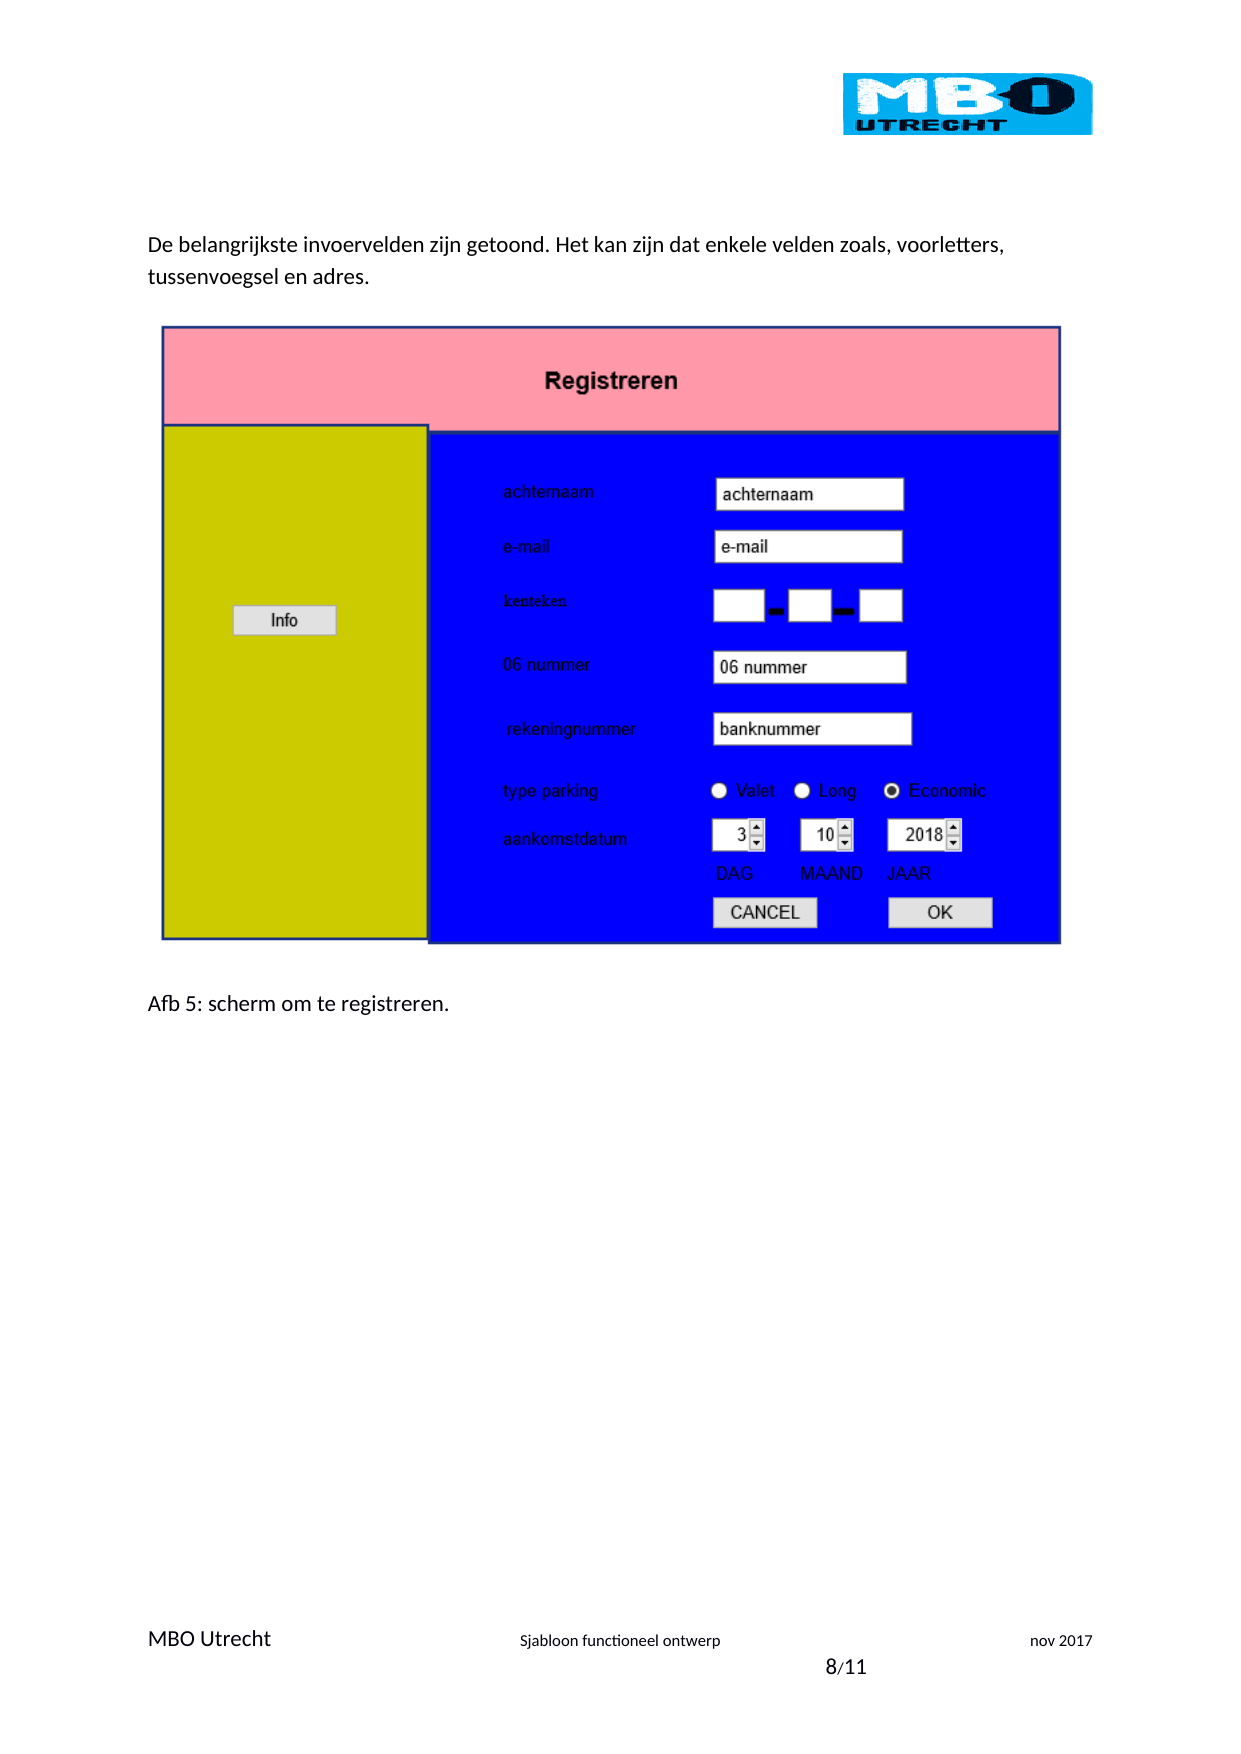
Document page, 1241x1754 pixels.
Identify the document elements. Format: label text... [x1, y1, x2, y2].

picture [978, 121, 984, 129]
picture [1003, 79, 1073, 113]
picture [944, 121, 952, 130]
picture [147, 306, 1092, 990]
picture [1069, 73, 1093, 84]
picture [934, 78, 1002, 114]
subtitle De belangrijkste invoervelden zijn getoond. Het kan zijn dat enkele velden zoals, voorletters, tussenvoegsel en adres. [148, 230, 1093, 290]
text Afb 5: scherm om te registreren. [148, 989, 1093, 1017]
picture [901, 121, 906, 130]
picture [912, 121, 918, 129]
picture [858, 79, 927, 114]
